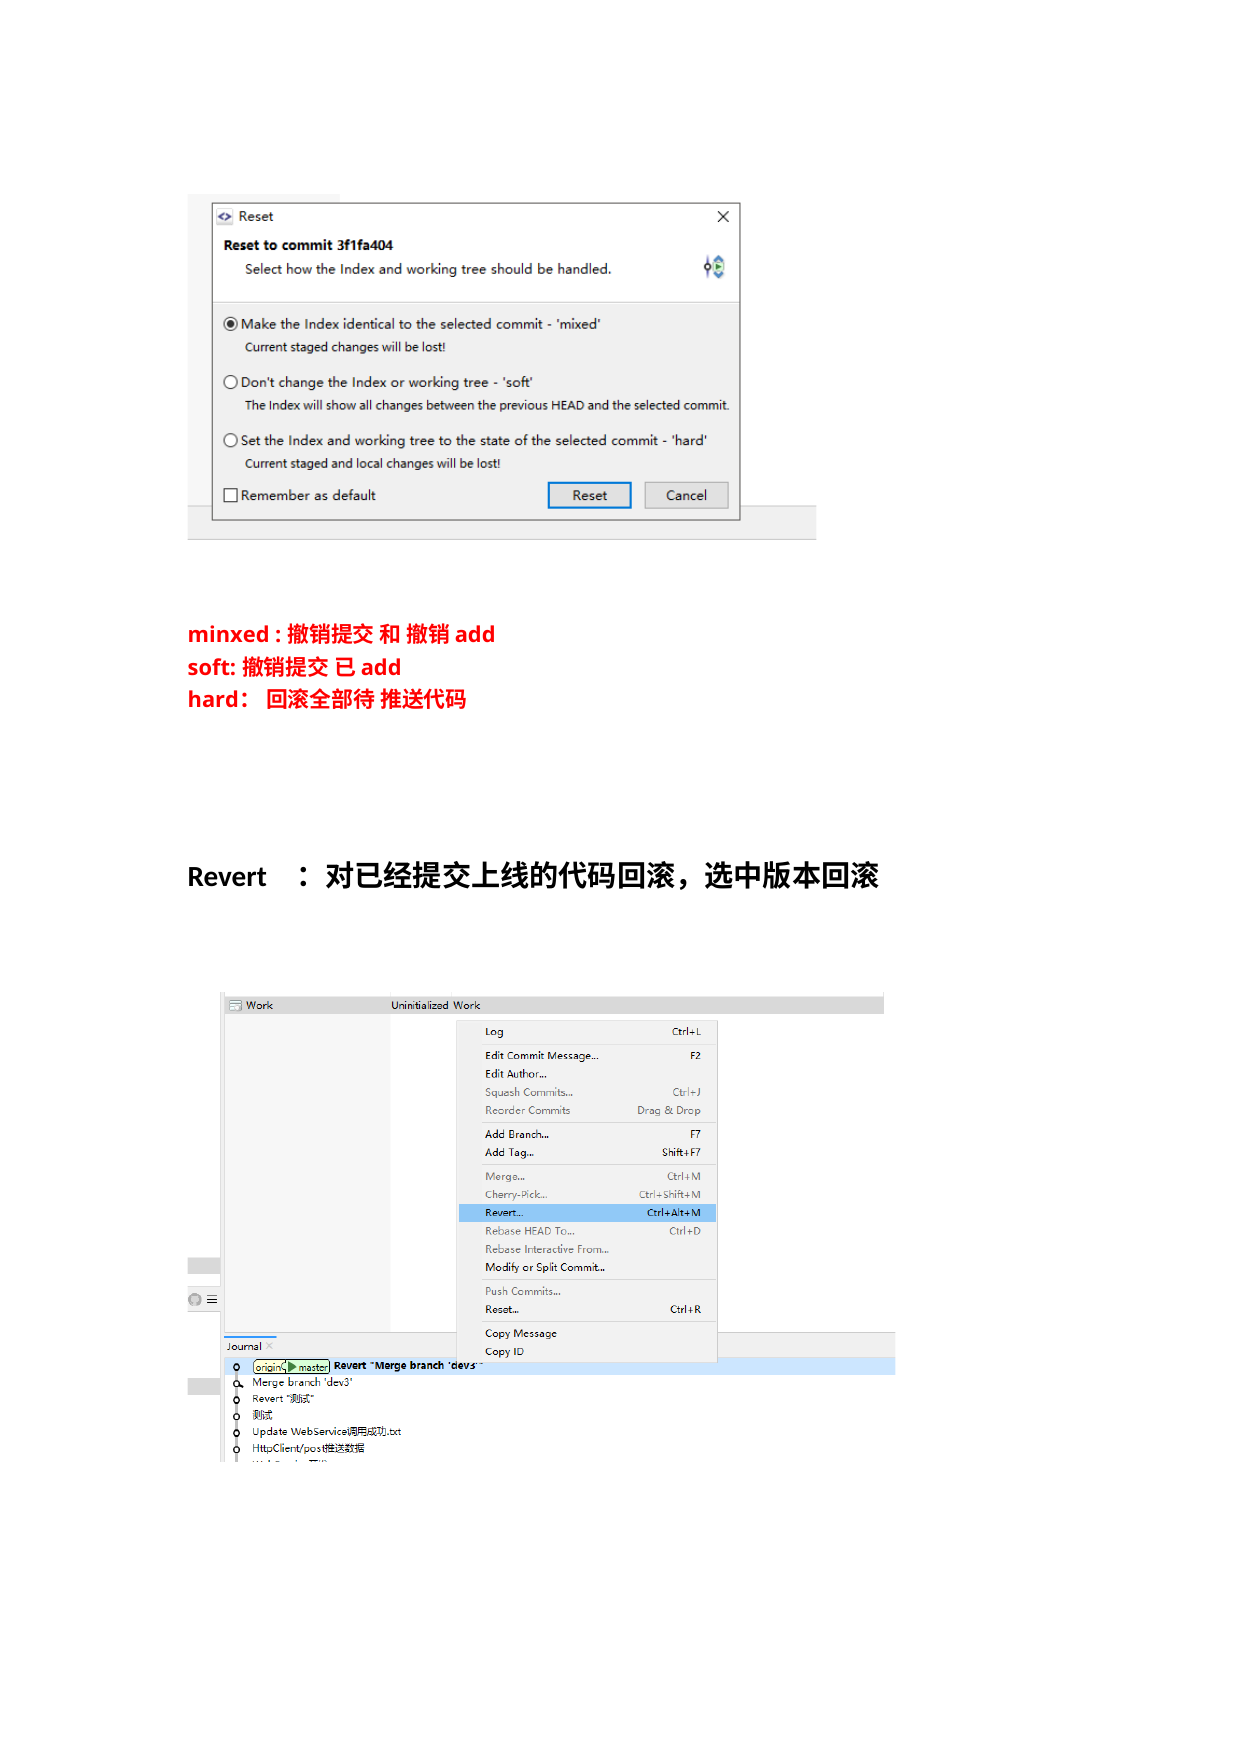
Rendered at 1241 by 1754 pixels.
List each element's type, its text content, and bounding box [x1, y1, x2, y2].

subtitle Revert ：对已经提交上线的代码回滚，选中版本回滚 [187, 841, 1053, 906]
picture [187, 194, 817, 540]
text hard： 回滚全部待 推送代码 [187, 682, 1053, 714]
text soft: 撤销提交 已add [187, 649, 1053, 682]
picture [187, 992, 896, 1462]
text minxed : 撤销提交 和 撤销add [187, 617, 1053, 649]
